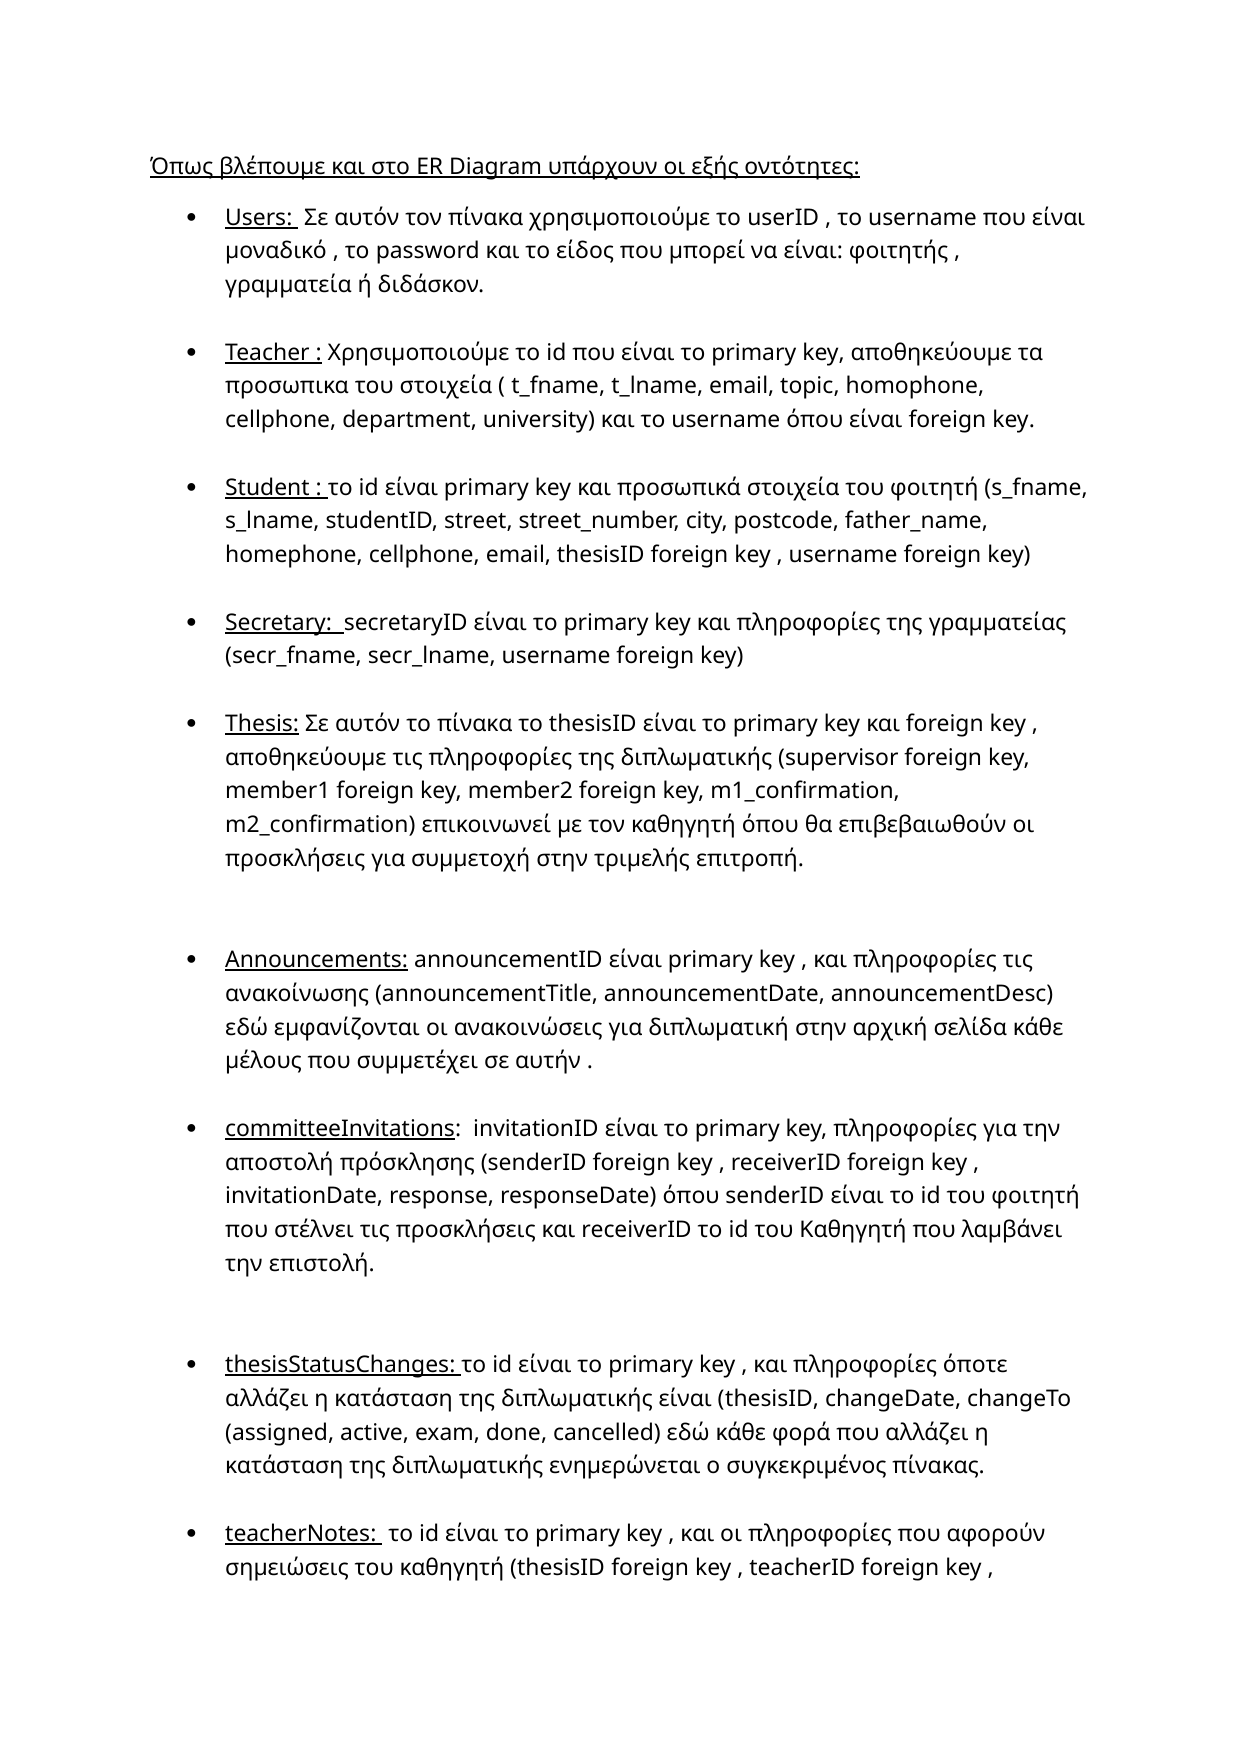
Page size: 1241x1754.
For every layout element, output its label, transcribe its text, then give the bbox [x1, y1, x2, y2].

list committeeInvitations: invitationID είναι το primary key, πληροφορίες για την αποστολή πρόσκλησης (senderID foreign key , receiverID foreign key , invitationDate, response, responseDate) όπου senderID είναι το id του φοιτητή που στέλνει τις προσκλήσεις και receiverID το id του Καθηγητή που λαμβάνει την επιστολή. [187, 1112, 1090, 1278]
list Student : το id είναι primary key και προσωπικά στοιχεία του φοιτητή (s_fname, s_lname, studentID, street, street_number, city, postcode, father_name, homephone, cellphone, email, thesisID foreign key , username foreign key) [187, 470, 1090, 569]
text Όπως βλέπουμε και στο ER Diagram υπάρχουν οι εξής οντότητες: [150, 150, 1090, 181]
list Announcements: announcementID είναι primary key , και πληροφορίες τις ανακοίνωσης (announcementTitle, announcementDate, announcementDesc) εδώ εμφανίζονται οι ανακοινώσεις για διπλωματική στην αρχική σελίδα κάθε μέλους που συμμετέχει σε αυτήν . [187, 943, 1090, 1075]
list Teacher : Χρησιμοποιούμε το id που είναι το primary key, αποθηκεύουμε τα προσωπικα του στοιχεία ( t_fname, t_lname, email, topic, homophone, cellphone, department, university) και το username όπου είναι foreign key. [187, 335, 1090, 434]
list Thesis: Σε αυτόν το πίνακα το thesisID είναι το primary key και foreign key , αποθηκεύουμε τις πληροφορίες της διπλωματικής (supervisor foreign key, member1 foreign key, member2 foreign key, m1_confirmation, m2_confirmation) επικοινωνεί με τον καθηγητή όπου θα επιβεβαιωθούν οι προσκλήσεις για συμμετοχή στην τριμελής επιτροπή. [187, 707, 1090, 873]
list Secretary: secretaryID είναι το primary key και πληροφορίες της γραμματείας (secr_fname, secr_lname, username foreign key) [187, 605, 1090, 670]
list Users: Σε αυτόν τον πίνακα χρησιμοποιούμε το userID , το username που είναι μοναδικό , το password και το είδος που μπορεί να είναι: φοιτητής , γραμματεία ή διδάσκον. [187, 200, 1090, 299]
